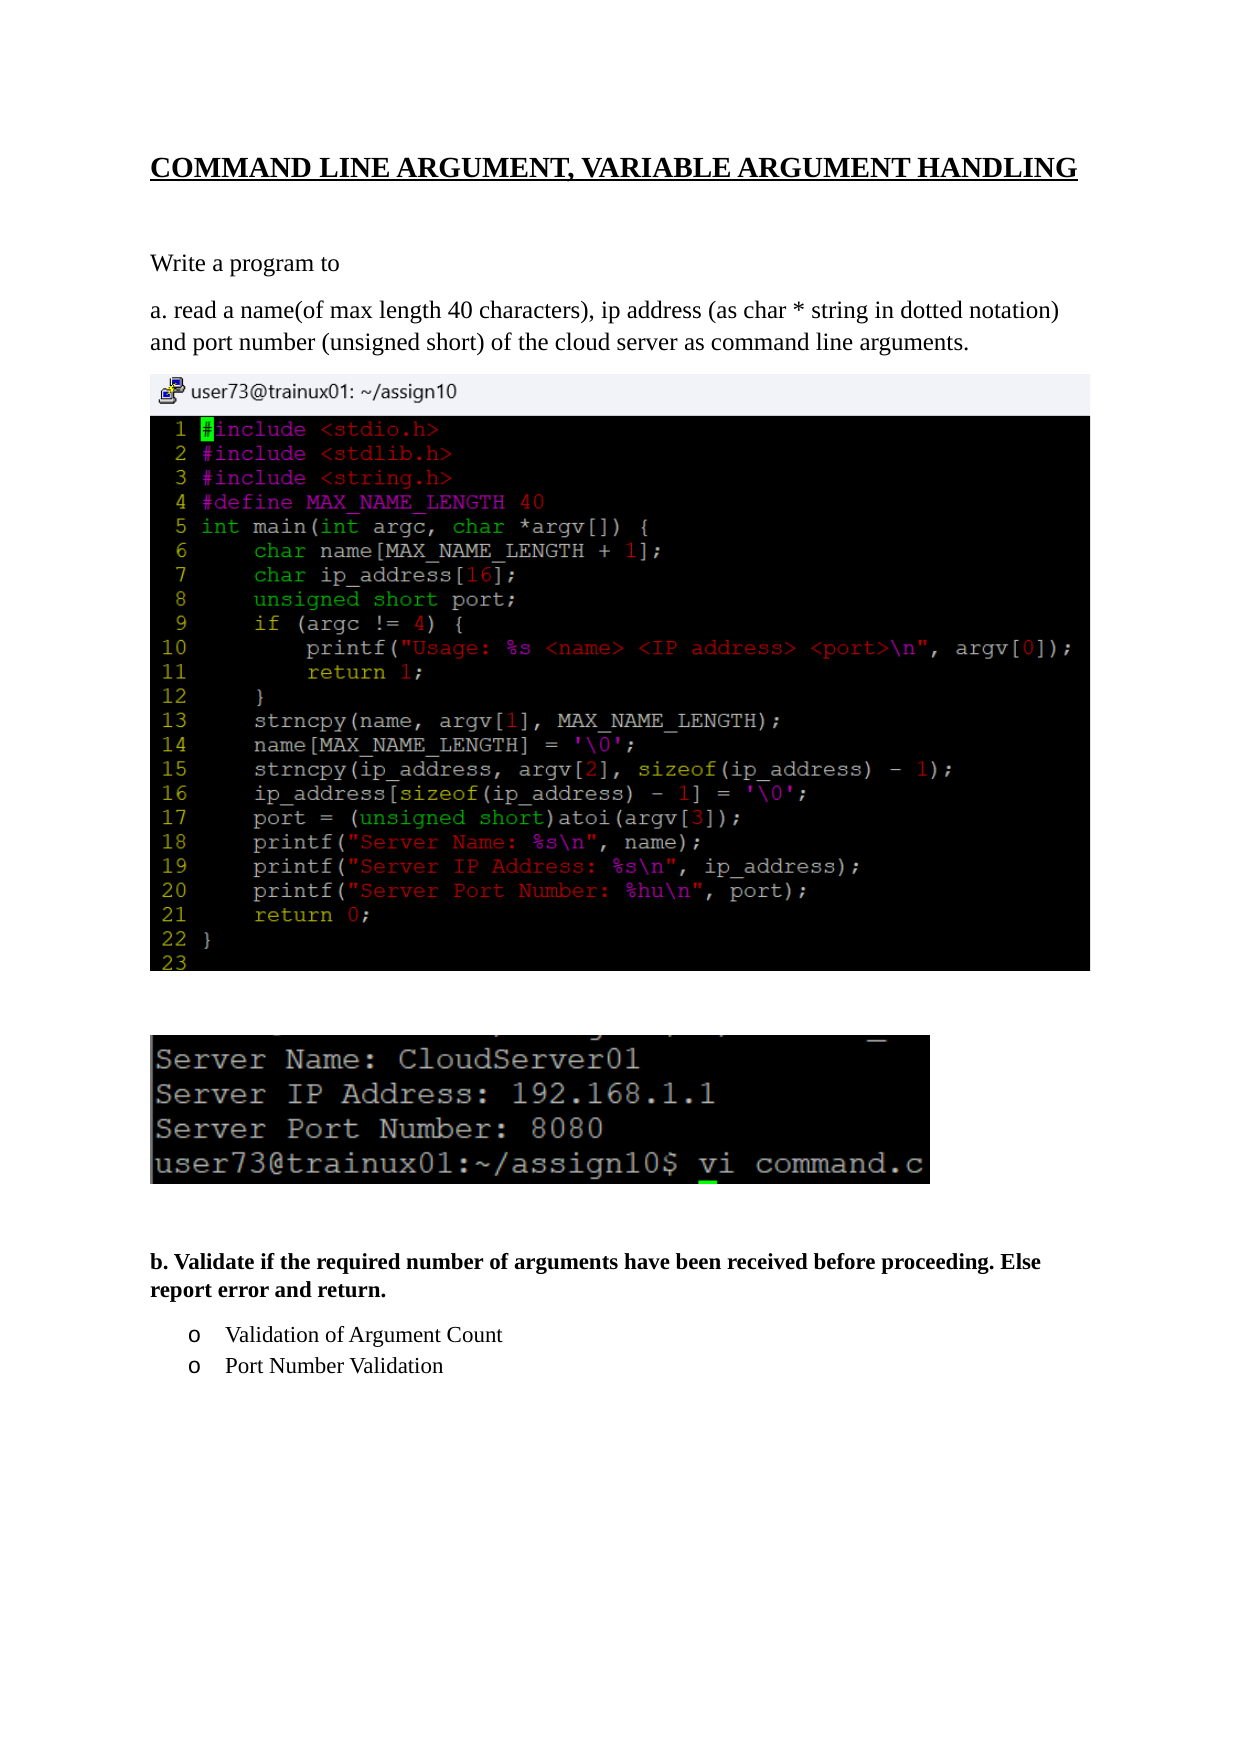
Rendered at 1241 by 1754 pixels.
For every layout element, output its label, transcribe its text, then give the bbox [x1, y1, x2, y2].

text a. read a name(of max length 40 characters), ip address (as char * string in dotted notation) and port number (unsigned short) of the cloud server as command line arguments. [150, 296, 1090, 355]
picture [150, 1035, 930, 1184]
text Write a program to [150, 248, 1090, 277]
text b. Validate if the required number of arguments have been received before proceeding. Else report error and return. [150, 1248, 1090, 1302]
picture [150, 374, 1091, 971]
list Port Number Validation [187, 1352, 1090, 1380]
list Validation of Argument Count [187, 1321, 1090, 1349]
text COMMAND LINE ARGUMENT, VARIABLE ARGUMENT HANDLING [150, 150, 1090, 183]
